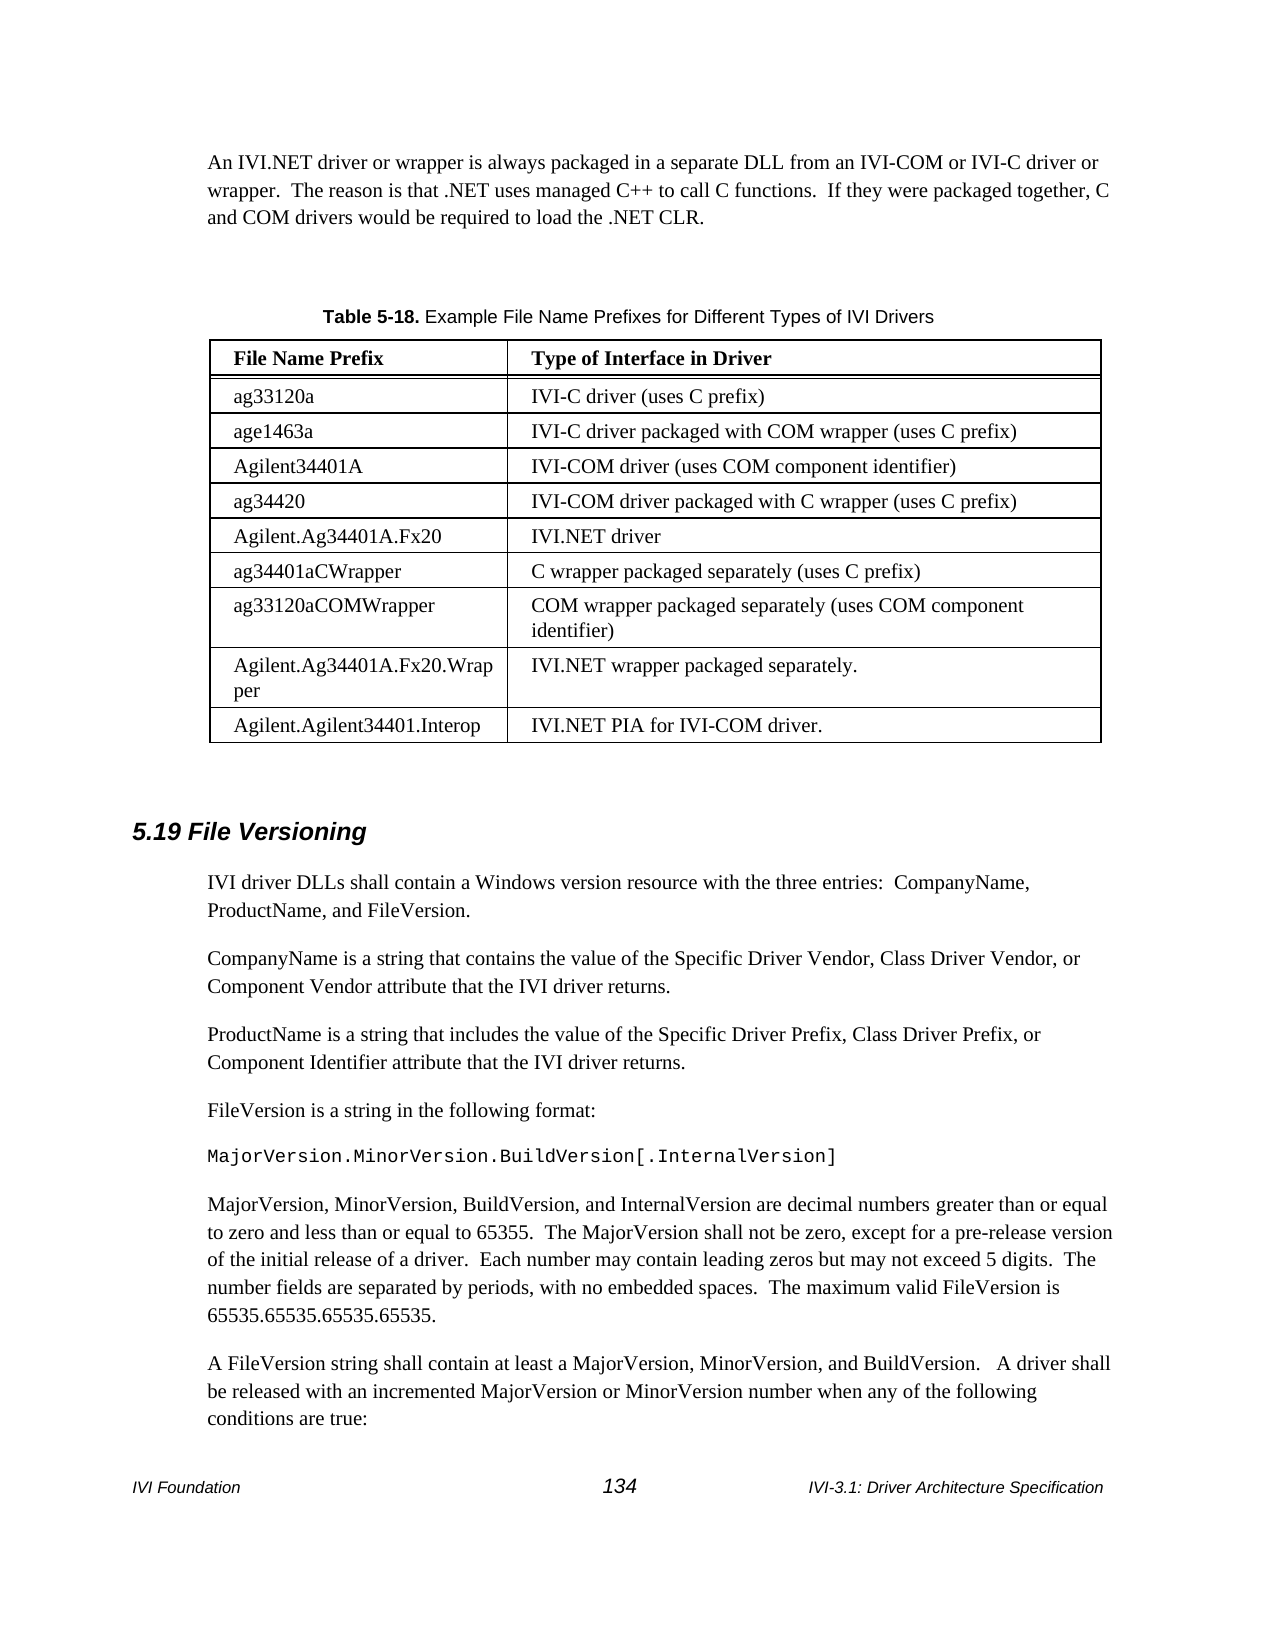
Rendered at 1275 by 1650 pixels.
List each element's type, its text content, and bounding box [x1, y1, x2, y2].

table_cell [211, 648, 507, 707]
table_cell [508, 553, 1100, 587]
text ProductName is a string that includes the value of the Specific Driver Prefix, Class Driver Prefix, or Component Identifier attribute that the IVI driver returns. [207, 1022, 1125, 1074]
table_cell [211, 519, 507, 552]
text IVI driver DLLs shall contain a Windows version resource with the three entries: CompanyName, ProductName, and FileVersion. [207, 870, 1125, 922]
text A FileVersion string shall contain at least a MajorVersion, MinorVersion, and BuildVersion. A driver shall be released with an incremented MajorVersion or MinorVersion number when any of the following conditions are true: [207, 1351, 1125, 1430]
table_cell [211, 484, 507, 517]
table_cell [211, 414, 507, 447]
subtitle File Versioning [132, 816, 1125, 845]
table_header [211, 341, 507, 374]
text MajorVersion.MinorVersion.BuildVersion[.InternalVersion] [207, 1147, 1125, 1168]
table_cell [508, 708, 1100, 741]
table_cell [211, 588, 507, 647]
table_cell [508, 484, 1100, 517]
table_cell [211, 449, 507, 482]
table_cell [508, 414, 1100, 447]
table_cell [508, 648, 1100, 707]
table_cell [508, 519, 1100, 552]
text CompanyName is a string that contains the value of the Specific Driver Vendor, Class Driver Vendor, or Component Vendor attribute that the IVI driver returns. [207, 946, 1125, 998]
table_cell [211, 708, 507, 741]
text FileVersion is a string in the following format: [207, 1098, 1125, 1122]
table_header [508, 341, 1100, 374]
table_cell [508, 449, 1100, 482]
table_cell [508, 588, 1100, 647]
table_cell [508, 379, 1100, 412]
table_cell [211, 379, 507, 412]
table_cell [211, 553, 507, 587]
text MajorVersion, MinorVersion, BuildVersion, and InternalVersion are decimal numbers greater than or equal to zero and less than or equal to 65355. The MajorVersion shall not be zero, except for a pre-release version of the initial release of a driver. Each number may contain leading zeros but may not exceed 5 digits. The number fields are separated by periods, with no embedded spaces. The maximum valid FileVersion is 65535.65535.65535.65535. [207, 1192, 1125, 1327]
text An IVI.NET driver or wrapper is always packaged in a separate DLL from an IVI-COM or IVI-C driver or wrapper. The reason is that .NET uses managed C++ to call C functions. If they were packaged together, C and COM drivers would be required to load the .NET CLR. [207, 150, 1125, 229]
